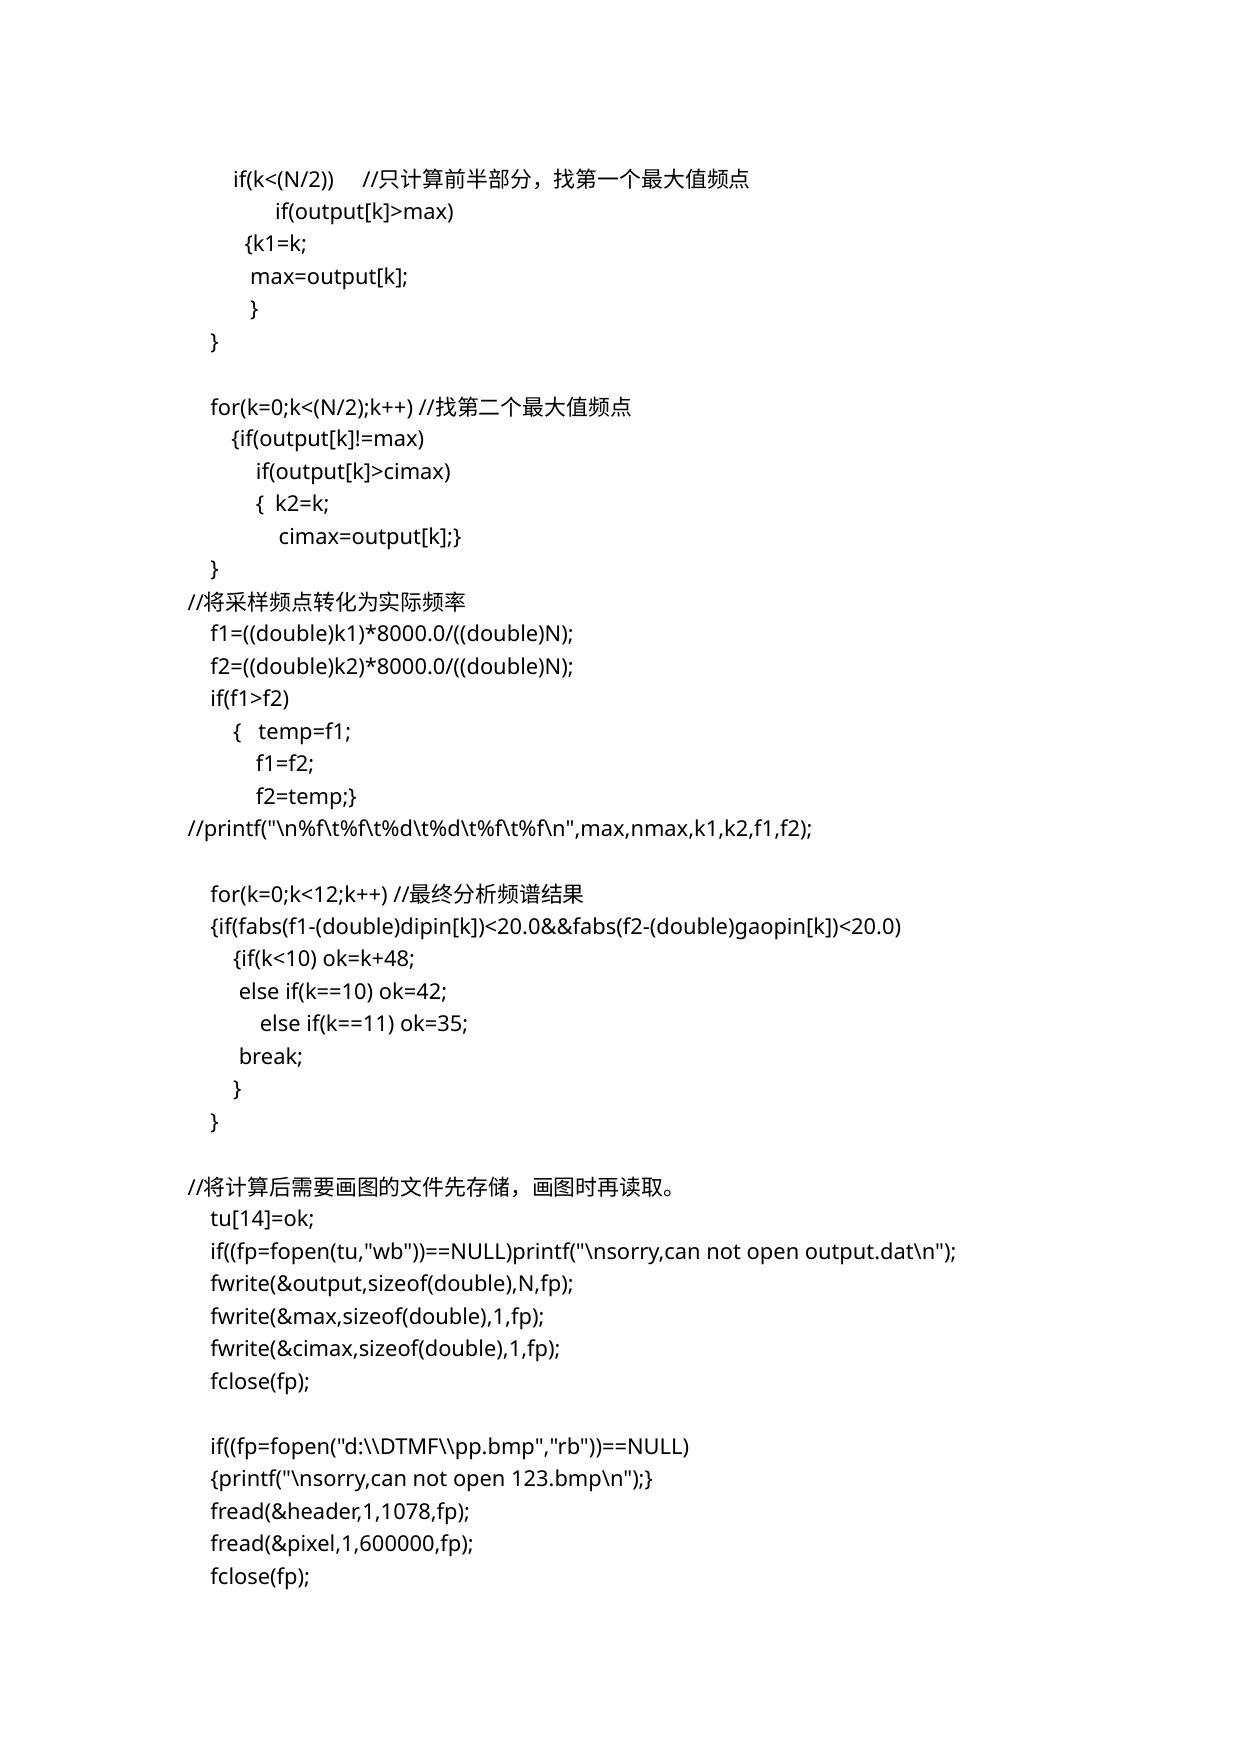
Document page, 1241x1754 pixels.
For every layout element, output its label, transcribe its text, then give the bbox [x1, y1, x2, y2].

text fclose(fp); [187, 1364, 1053, 1397]
text fread(&pixel,1,600000,fp); [187, 1527, 1053, 1559]
text { k2=k; [187, 487, 1053, 519]
text } [187, 324, 1053, 357]
text tu[14]=ok; [187, 1202, 1053, 1234]
text {if(k<10) ok=k+48; [187, 942, 1053, 974]
text for(k=0;k<(N/2);k++) //找第二个最大值频点 [187, 389, 1053, 422]
text else if(k==11) ok=35; [187, 1007, 1053, 1039]
text f2=temp;} [187, 779, 1053, 812]
text } [187, 1104, 1053, 1137]
text {printf("\nsorry,can not open 123.bmp\n");} [187, 1462, 1053, 1494]
text fclose(fp); [187, 1559, 1053, 1592]
text max=output[k]; [187, 259, 1053, 292]
text if(f1>f2) [187, 682, 1053, 714]
text {k1=k; [187, 227, 1053, 259]
text fwrite(&cimax,sizeof(double),1,fp); [187, 1332, 1053, 1364]
text f2=((double)k2)*8000.0/((double)N); [187, 649, 1053, 682]
text //将采样频点转化为实际频率 [187, 584, 1053, 617]
text //将计算后需要画图的文件先存储，画图时再读取。 [187, 1169, 1053, 1202]
text { temp=f1; [187, 714, 1053, 747]
text {if(output[k]!=max) [187, 422, 1053, 454]
text for(k=0;k<12;k++) //最终分析频谱结果 [187, 877, 1053, 909]
text if((fp=fopen(tu,"wb"))==NULL)printf("\nsorry,can not open output.dat\n"); [187, 1234, 1053, 1267]
text if(k<(N/2)) //只计算前半部分，找第一个最大值频点 [187, 162, 1053, 194]
text fwrite(&output,sizeof(double),N,fp); [187, 1267, 1053, 1299]
text fread(&header,1,1078,fp); [187, 1494, 1053, 1527]
text else if(k==10) ok=42; [187, 974, 1053, 1007]
text if(output[k]>max) [187, 194, 1053, 227]
text if(output[k]>cimax) [187, 454, 1053, 487]
text //printf("\n%f\t%f\t%d\t%d\t%f\t%f\n",max,nmax,k1,k2,f1,f2); [187, 812, 1053, 844]
text fwrite(&max,sizeof(double),1,fp); [187, 1299, 1053, 1332]
text } [187, 1072, 1053, 1104]
text if((fp=fopen("d:\\DTMF\\pp.bmp","rb"))==NULL) [187, 1429, 1053, 1462]
text f1=((double)k1)*8000.0/((double)N); [187, 617, 1053, 649]
text } [187, 292, 1053, 324]
text break; [187, 1039, 1053, 1072]
text cimax=output[k];} [187, 519, 1053, 552]
text f1=f2; [187, 747, 1053, 779]
text {if(fabs(f1-(double)dipin[k])<20.0&&fabs(f2-(double)gaopin[k])<20.0) [187, 909, 1053, 942]
text } [187, 552, 1053, 584]
